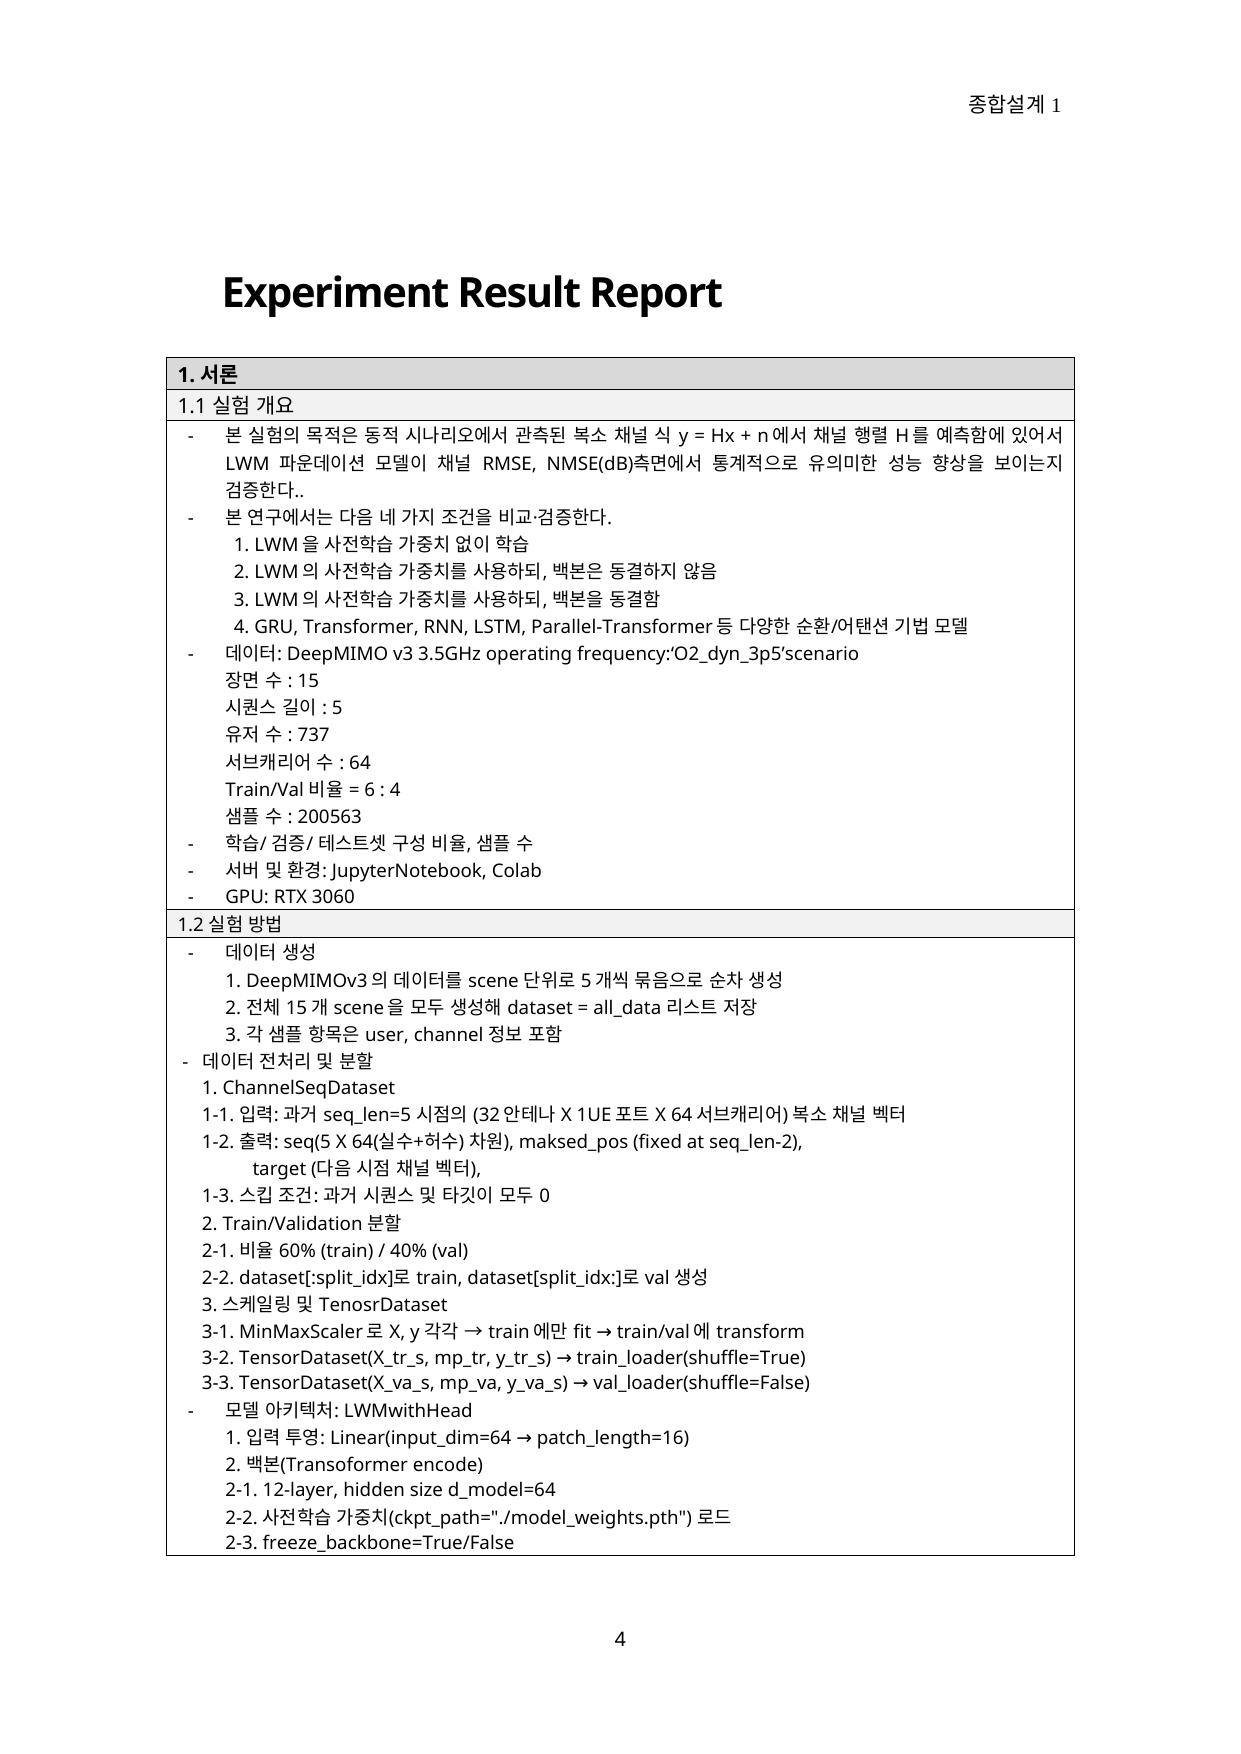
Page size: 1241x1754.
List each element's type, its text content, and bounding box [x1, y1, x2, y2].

table_cell 1.2 실험 방법 [167, 910, 1074, 937]
table_cell 1.1 실험 개요 [167, 390, 1074, 420]
subtitle Experiment Result Report [221, 263, 1063, 320]
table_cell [167, 938, 1074, 1555]
table_cell 본 실험의 목적은 동적 시나리오에서 관측된 복소 채널 식 y = Hx + n에서 채널 행렬 H를 예측함에 있어서 LWM 파운데이션 모델이 채널 RMSE, NMSE(dB)측면에서 통계적으로 유의미한 성능 향상을 보이는지 검증한다.. 본 연구에서는 다음 네 가지 조건을 비교·검증한다. 1. LWM을 사전학습 가중치 없이 학습 2. LWM의 사전학습 가중치를 사용하되, 백본은 동결하지 않음 3. LWM의 사전학습 가중치를 사용하되, 백본을 동결함 4. GRU, Transformer, RNN, LSTM, Parallel-Transformer등 다양한 순환/어탠션 기법 모델 데이터: DeepMIMO v3 3.5GHz operating frequency:‘O2_dyn_3p5’scenario 장면 수 : 15 시퀀스 길이 : 5 유저 수 : 737 서브캐리어 수 : 64 Train/Val 비율 = 6 : 4 샘플 수 : 200563 학습/ 검증/ 테스트셋 구성 비율, 샘플 수 서버 및 환경: JupyterNotebook, Colab GPU: RTX 3060 [167, 421, 1074, 909]
table_header 1. 서론 [167, 358, 1074, 389]
